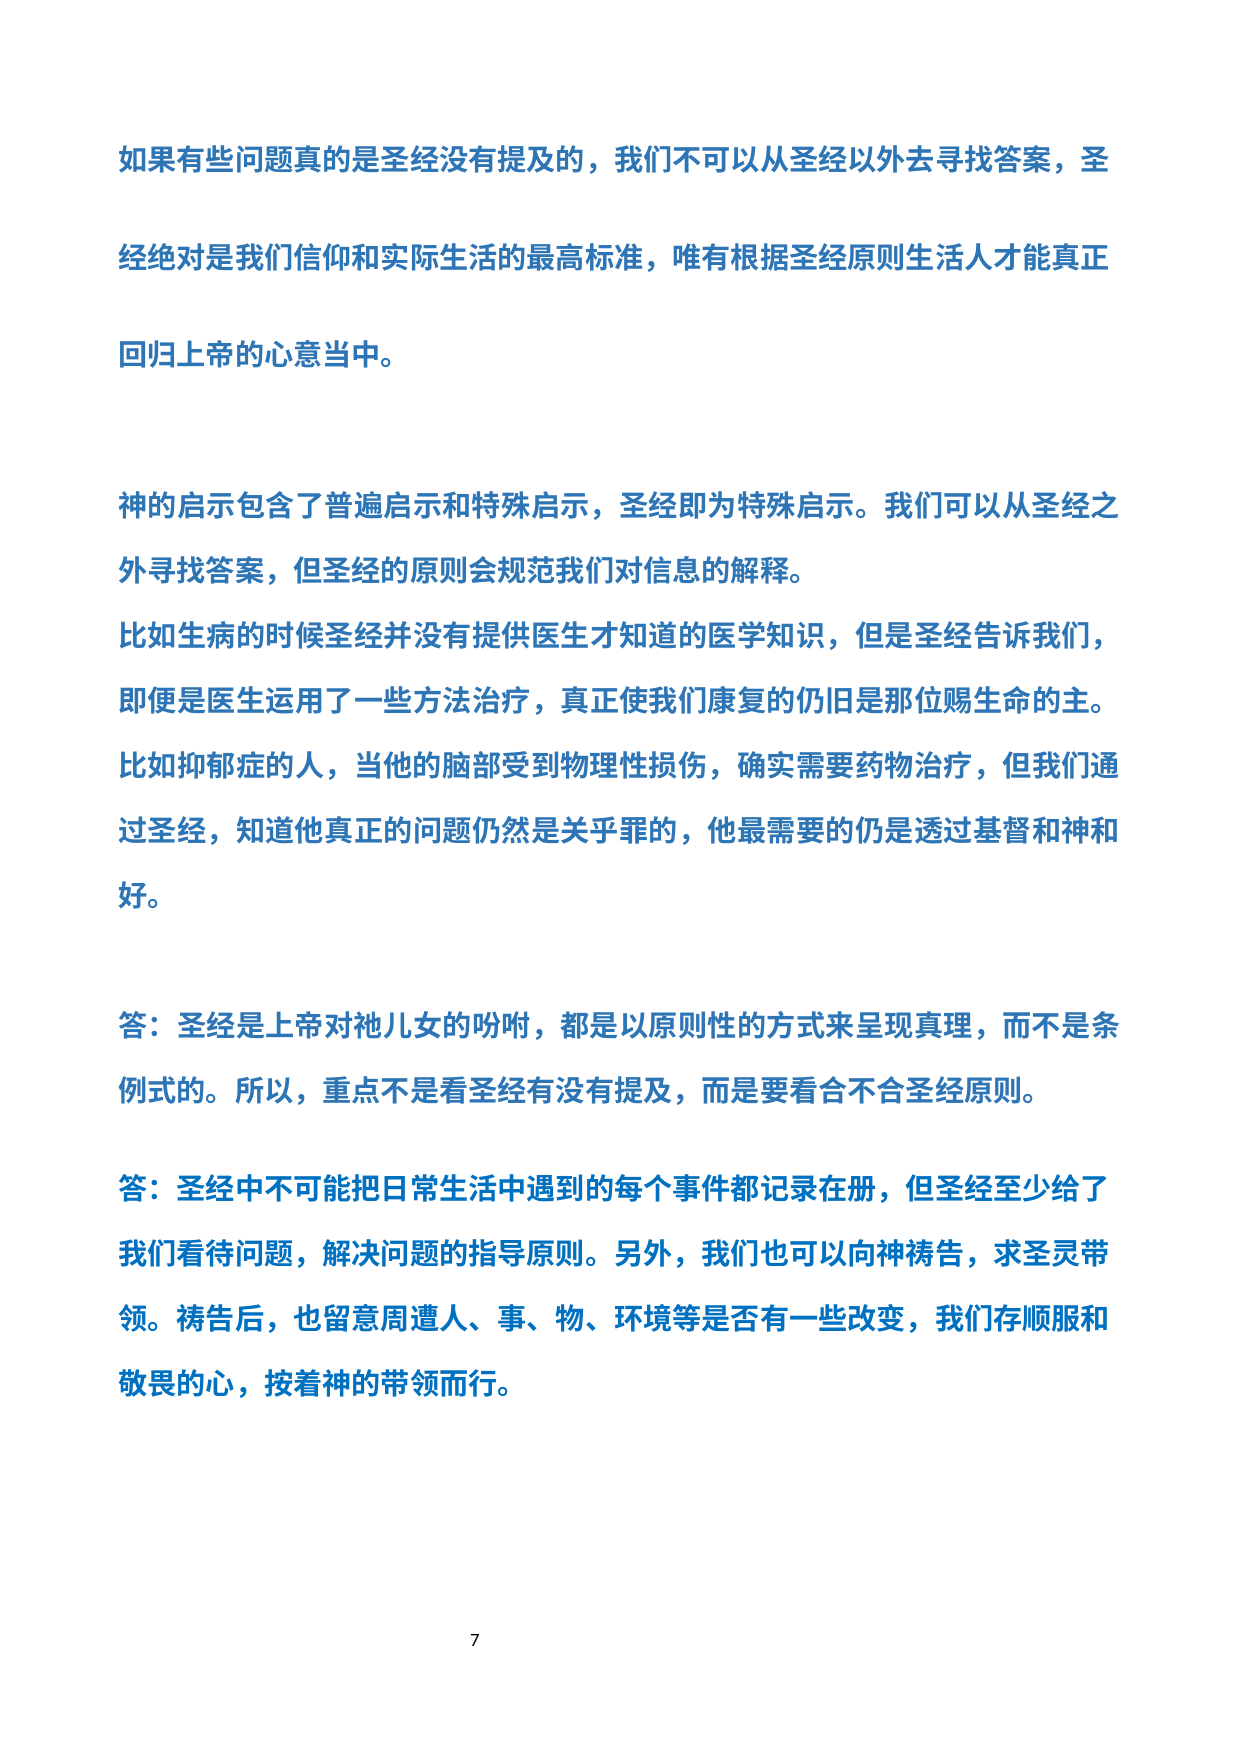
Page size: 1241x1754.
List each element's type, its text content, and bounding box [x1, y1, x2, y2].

list 答：圣经是上帝对祂儿女的吩咐，都是以原则性的方式来呈现真理，而不是条例式的。所以，重点不是看圣经有没有提及，而是要看合不合圣经原则。 [118, 992, 1122, 1122]
text 比如生病的时候圣经并没有提供医生才知道的医学知识，但是圣经告诉我们，即便是医生运用了一些方法治疗，真正使我们康复的仍旧是那位赐生命的主。比如抑郁症的人，当他的脑部受到物理性损伤，确实需要药物治疗，但我们通过圣经，知道他真正的问题仍然是关乎罪的，他最需要的仍是透过基督和神和好。 [118, 602, 1122, 927]
text 如果有些问题真的是圣经没有提及的，我们不可以从圣经以外去寻找答案，圣经绝对是我们信仰和实际生活的最高标准，唯有根据圣经原则生活人才能真正回归上帝的心意当中。 [118, 125, 1122, 385]
text 答：圣经中不可能把日常生活中遇到的每个事件都记录在册，但圣经至少给了我们看待问题，解决问题的指导原则。另外，我们也可以向神祷告，求圣灵带领。祷告后，也留意周遭人、事、物、环境等是否有一些改变，我们存顺服和敬畏的心，按着神的带领而行。 [118, 1154, 1122, 1414]
text 神的启示包含了普遍启示和特殊启示，圣经即为特殊启示。我们可以从圣经之外寻找答案，但圣经的原则会规范我们对信息的解释。 [118, 472, 1122, 602]
